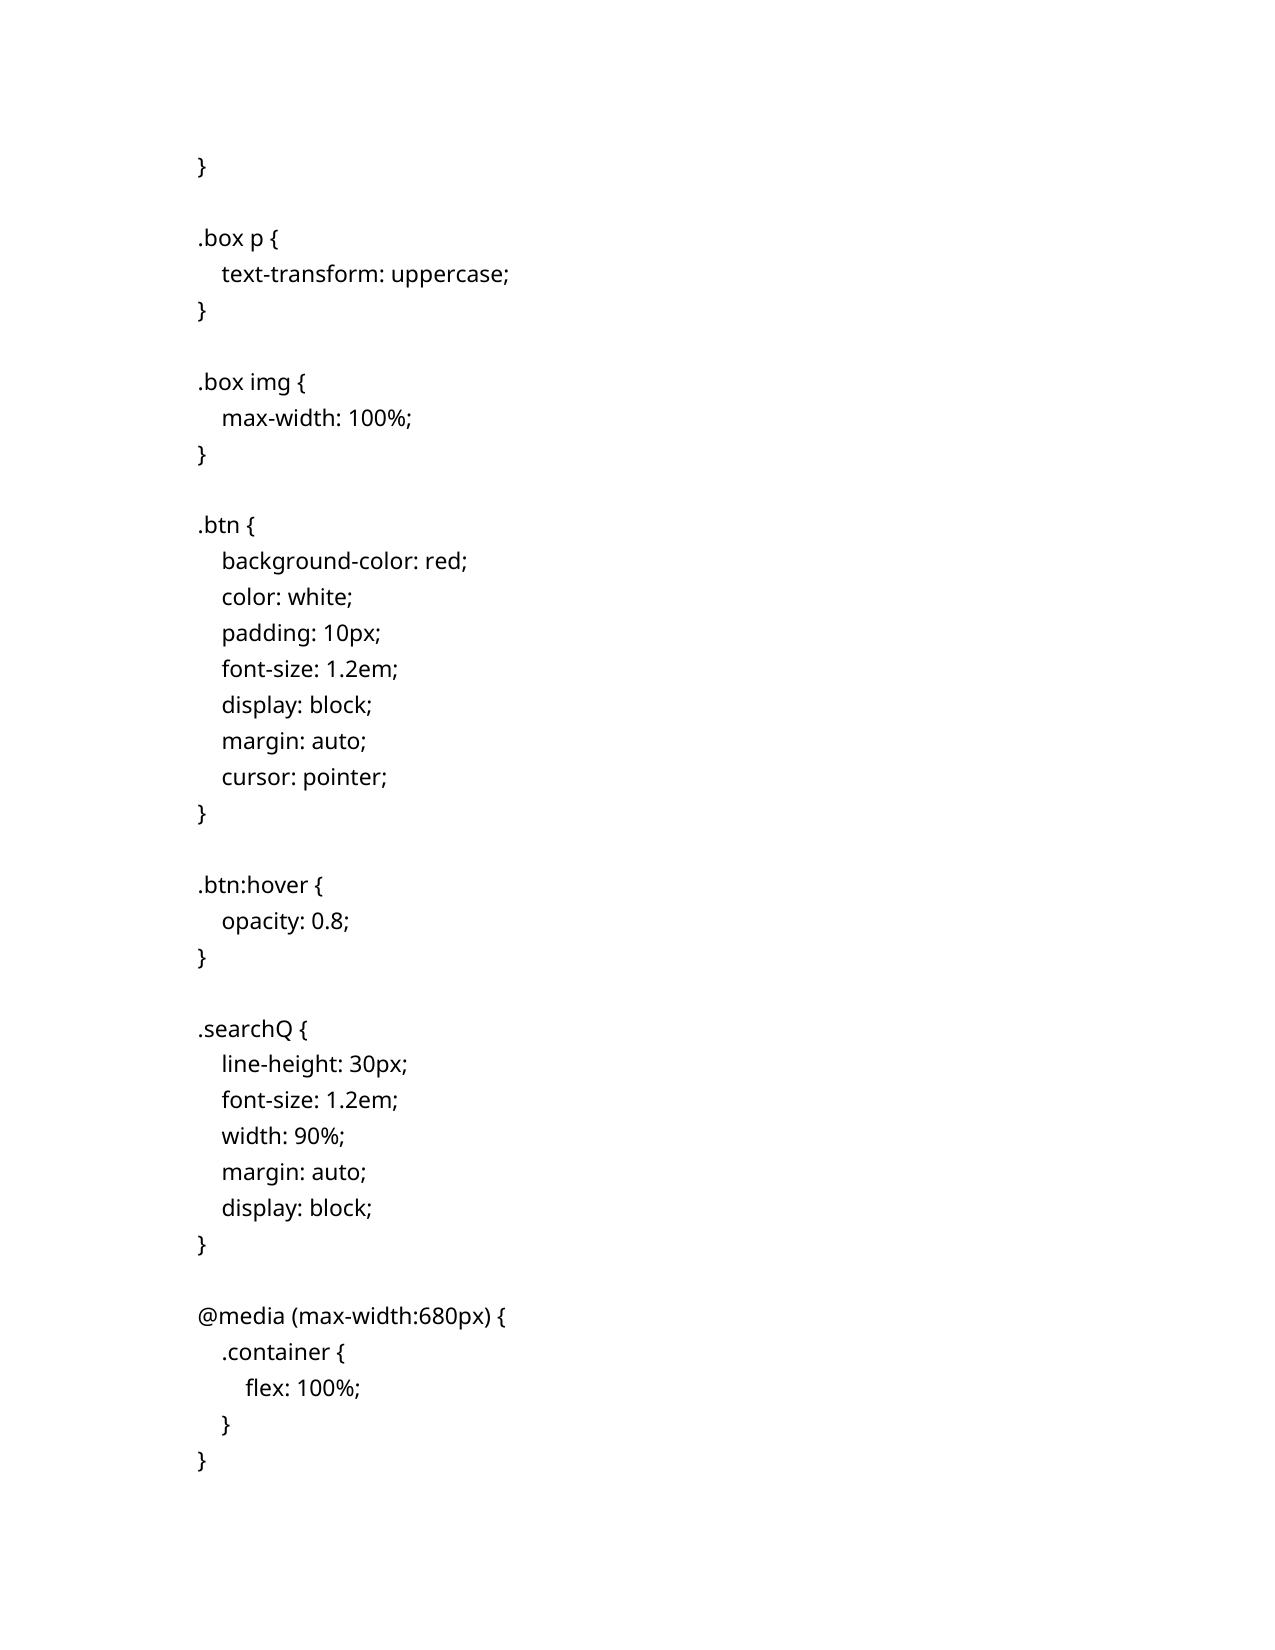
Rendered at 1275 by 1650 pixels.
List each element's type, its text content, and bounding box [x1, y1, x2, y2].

text .box p { [150, 222, 1125, 253]
text flex: 100%; [150, 1372, 1125, 1403]
text max-width: 100%; [150, 402, 1125, 433]
text @media (max-width:680px) { [150, 1300, 1125, 1331]
text display: block; [150, 689, 1125, 720]
text cursor: pointer; [150, 761, 1125, 792]
text font-size: 1.2em; [150, 1084, 1125, 1116]
text } [150, 150, 1125, 181]
text .box img { [150, 366, 1125, 397]
text } [150, 1408, 1125, 1439]
text opacity: 0.8; [150, 905, 1125, 936]
text } [150, 294, 1125, 325]
text font-size: 1.2em; [150, 653, 1125, 684]
text } [150, 1444, 1125, 1475]
text } [150, 437, 1125, 469]
text .btn:hover { [150, 869, 1125, 900]
text margin: auto; [150, 725, 1125, 756]
text background-color: red; [150, 545, 1125, 577]
text width: 90%; [150, 1120, 1125, 1152]
text .container { [150, 1336, 1125, 1367]
text text-transform: uppercase; [150, 258, 1125, 289]
text .btn { [150, 509, 1125, 541]
text } [150, 1228, 1125, 1259]
text margin: auto; [150, 1156, 1125, 1187]
text display: block; [150, 1192, 1125, 1223]
text line-height: 30px; [150, 1048, 1125, 1080]
text .searchQ { [150, 1012, 1125, 1044]
text color: white; [150, 581, 1125, 612]
text padding: 10px; [150, 617, 1125, 648]
text } [150, 941, 1125, 972]
text } [150, 797, 1125, 828]
